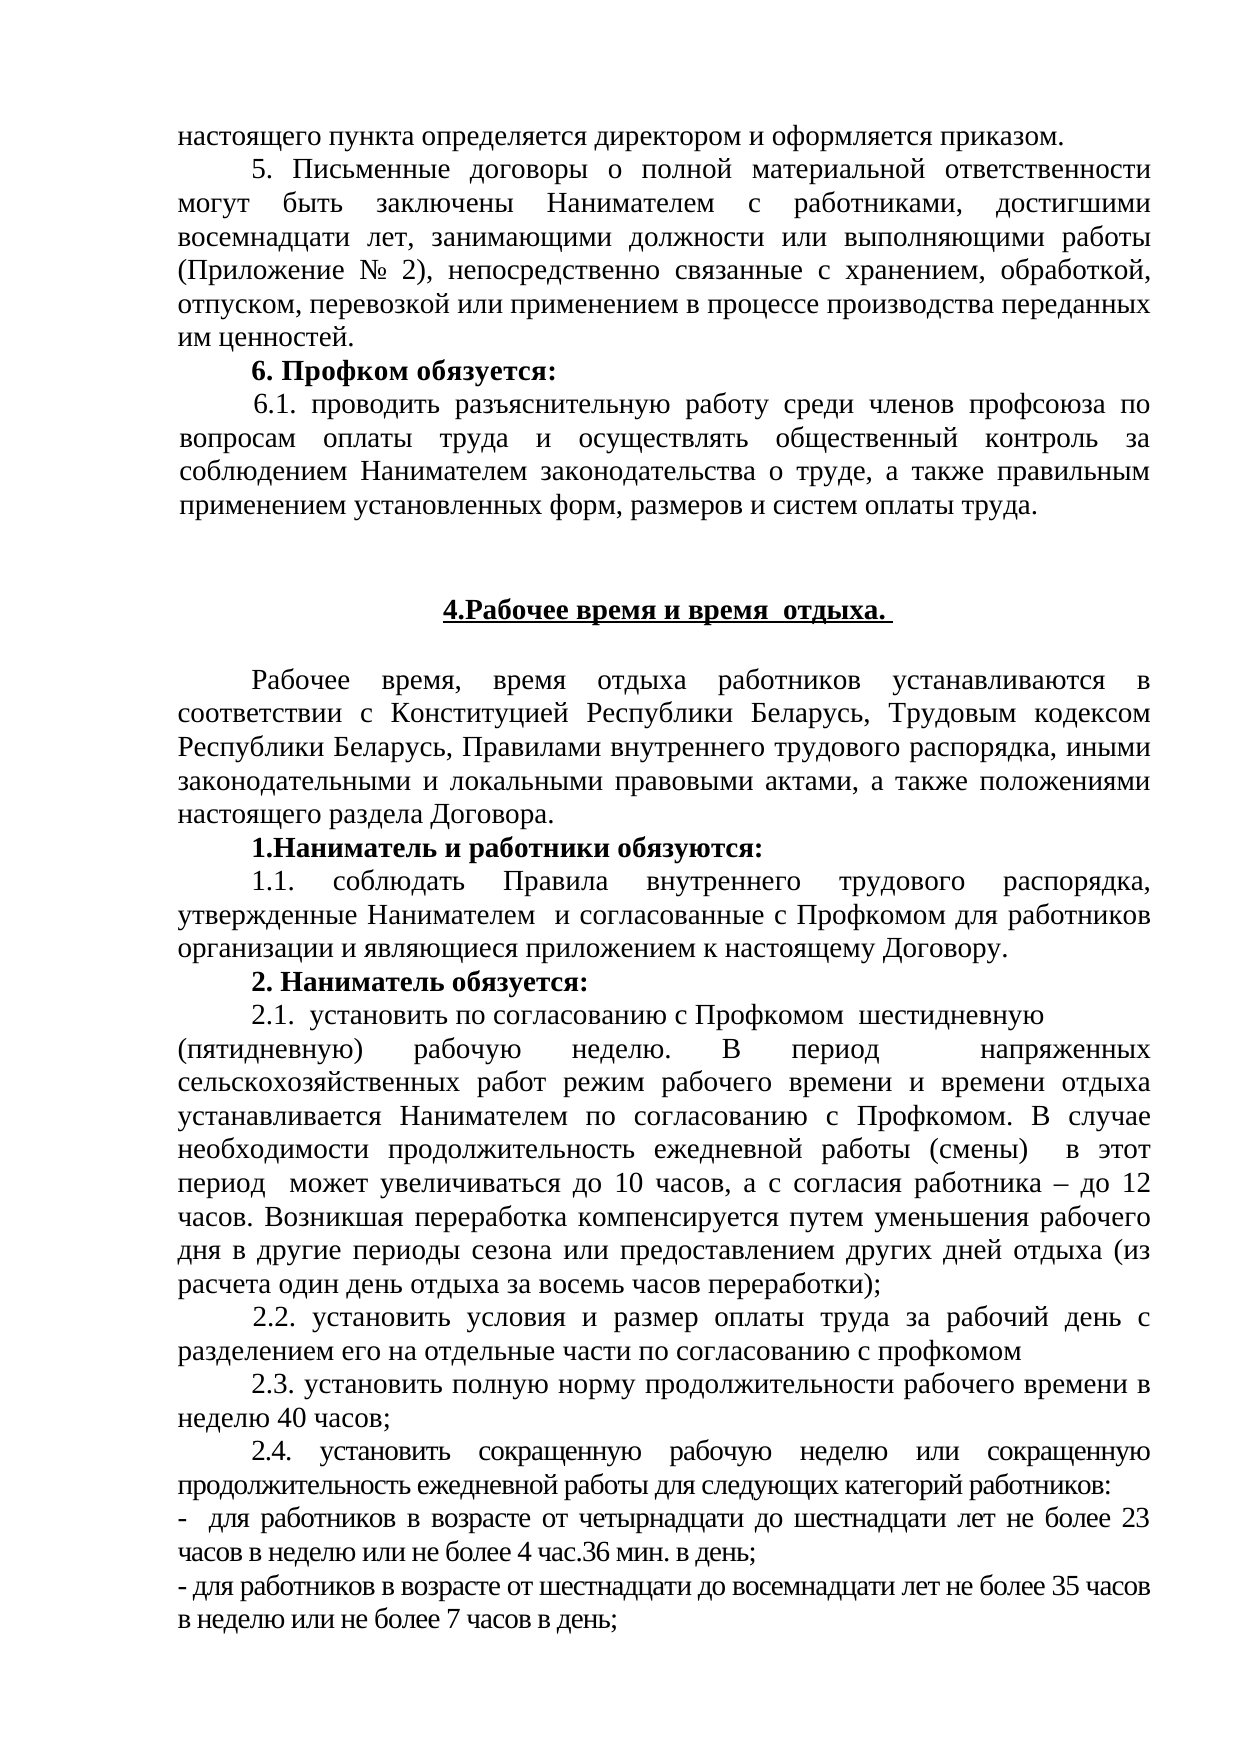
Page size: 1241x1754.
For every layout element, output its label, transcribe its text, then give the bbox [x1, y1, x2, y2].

text 2.1. установить по согласованию с Профкомом шестидневную [177, 997, 1152, 1031]
text Рабочее время, время отдыха работников устанавливаются в соответствии с Конституцией Республики Беларусь, Трудовым кодексом Республики Беларусь, Правилами внутреннего трудового распорядка, иными законодательными и локальными правовыми актами, а также положениями настоящего раздела Договора. [177, 662, 1152, 830]
text 1.Наниматель и работники обязуются: [177, 830, 1152, 863]
text - для работников в возрасте от шестнадцати до восемнадцати лет не более 35 часов в неделю или не более 7 часов в день; [177, 1568, 1152, 1635]
text 5. Письменные договоры о полной материальной ответственности могут быть заключены Нанимателем с работниками, достигшими восемнадцати лет, занимающими должности или выполняющими работы (Приложение № 2), непосредственно связанные с хранением, обработкой, отпуском, перевозкой или применением в процессе производства переданных им ценностей. [177, 152, 1152, 353]
text 2.3. установить полную норму продолжительности рабочего времени в неделю 40 часов; [177, 1366, 1152, 1433]
text - для работников в возрасте от четырнадцати до шестнадцати лет не более 23 часов в неделю или не более 4 час.36 мин. в день; [177, 1501, 1152, 1568]
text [177, 118, 1152, 152]
text 2. Наниматель обязуется: [177, 964, 1152, 997]
text (пятидневную) рабочую неделю. В период напряженных сельскохозяйственных работ режим рабочего времени и времени отдыха устанавливается Нанимателем по согласованию с Профкомом. В случае необходимости продолжительность ежедневной работы (смены) в этот период может увеличиваться до 10 часов, а с согласия работника – до 12 часов. Возникшая переработка компенсируется путем уменьшения рабочего дня в другие периоды сезона или предоставлением других дней отдыха (из расчета один день отдыха за восемь часов переработки); [177, 1031, 1152, 1299]
text 6. Профком обязуется: [177, 353, 1152, 386]
text 2.4. установить сокращенную рабочую неделю или сокращенную продолжительность ежедневной работы для следующих категорий работников: [177, 1433, 1152, 1501]
text 1.1. соблюдать Правила внутреннего трудового распорядка, утвержденные Нанимателем и согласованные с Профкомом для работников организации и являющиеся приложением к настоящему Договору. [177, 863, 1152, 964]
text 6.1. проводить разъяснительную работу среди членов профсоюза по вопросам оплаты труда и осуществлять общественный контроль за соблюдением Нанимателем законодательства о труде, а также правильным применением установленных форм, размеров и систем оплаты труда. [179, 386, 1151, 521]
text 4.Рабочее время и время отдыха. [177, 592, 1152, 626]
text 2.2. установить условия и размер оплаты труда за рабочий день с разделением его на отдельные части по согласованию с профкомом [177, 1299, 1152, 1366]
